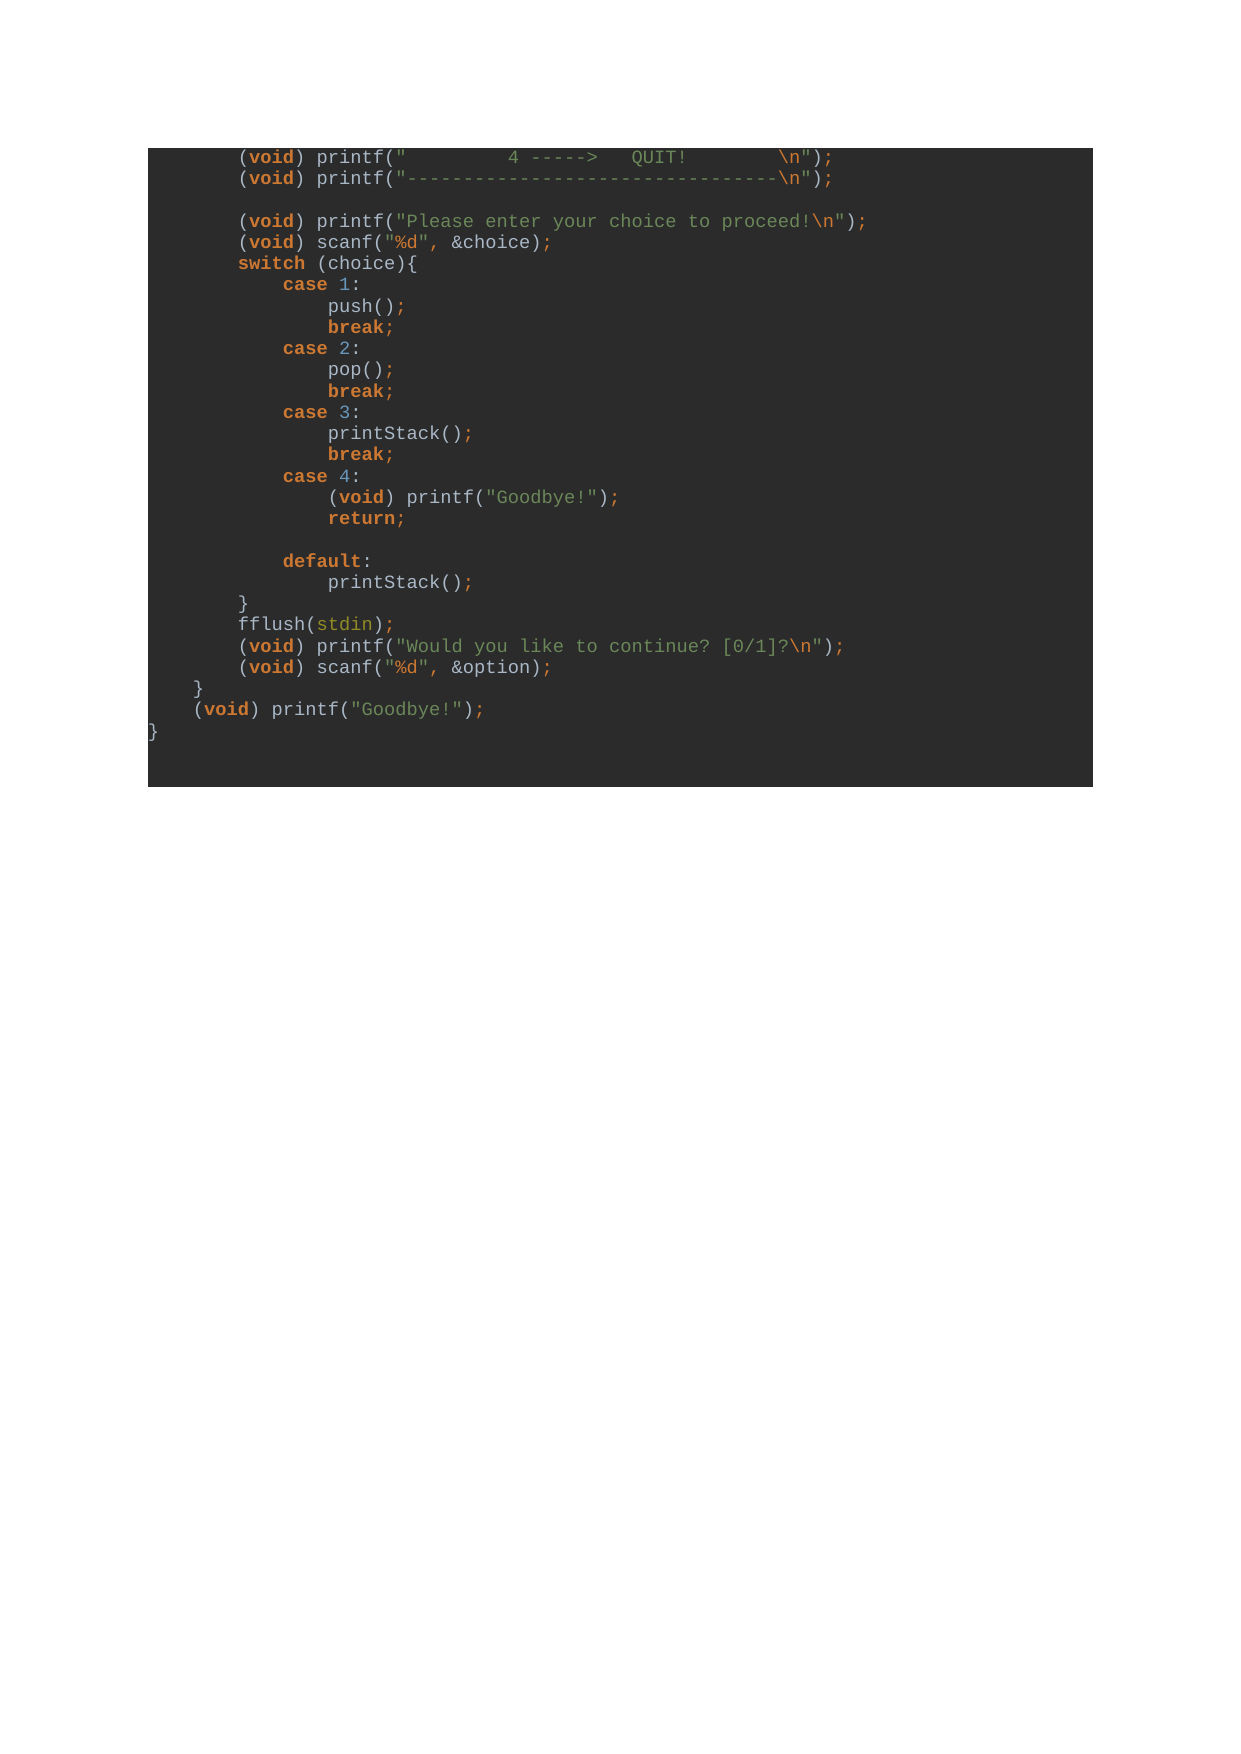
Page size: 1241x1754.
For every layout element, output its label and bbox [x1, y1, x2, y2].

text [148, 148, 1093, 787]
